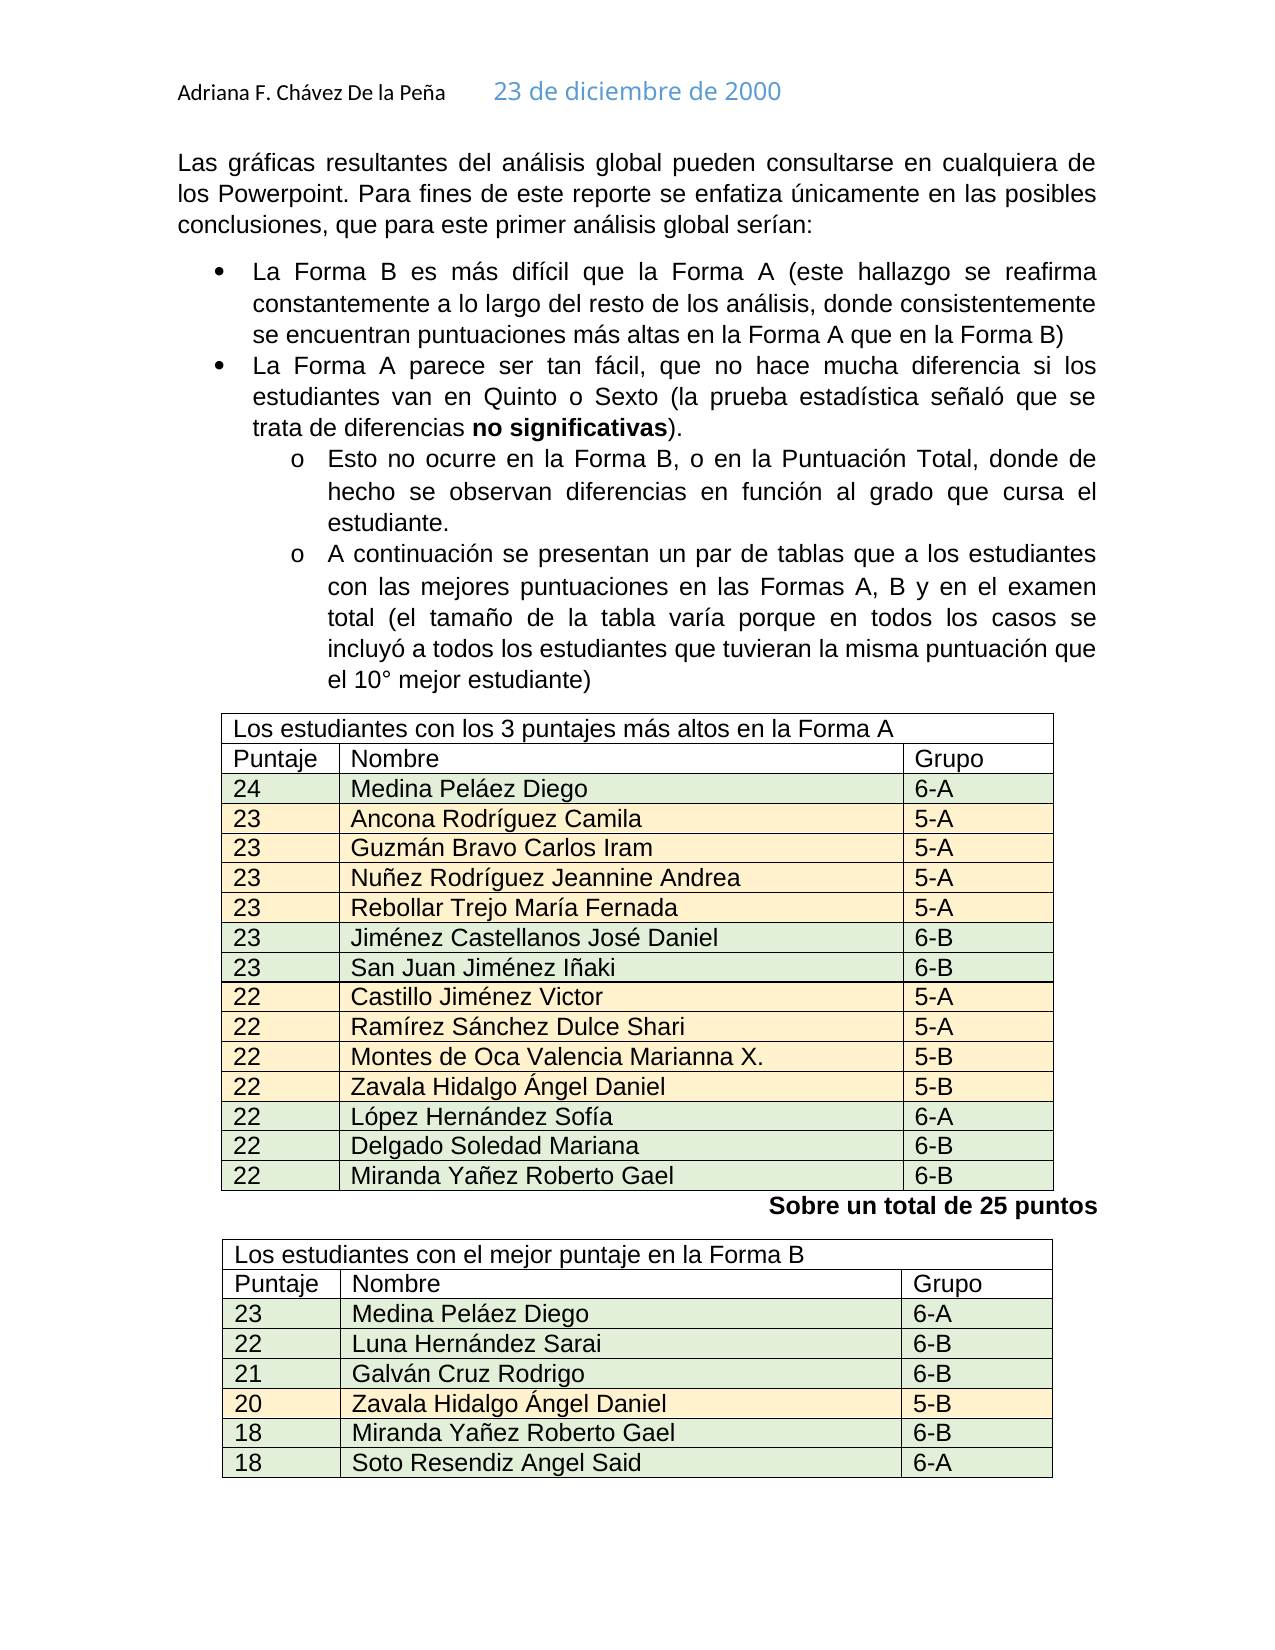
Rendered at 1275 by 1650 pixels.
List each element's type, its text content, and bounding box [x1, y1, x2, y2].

table_cell Galván Cruz Rodrigo [341, 1359, 901, 1388]
table_cell 6-A [904, 1102, 1053, 1130]
list La Forma B es más difícil que la Forma A (este hallazgo se reafirma constantemente a lo largo del resto de los análisis, donde consistentemente se encuentran puntuaciones más altas en la Forma A que en la Forma B) [215, 257, 1098, 348]
table_cell Puntaje [223, 1270, 340, 1298]
table_cell 6-B [904, 1131, 1053, 1160]
table_cell 5-B [902, 1389, 1052, 1417]
table_cell 22 [222, 1012, 339, 1041]
table_cell Grupo [902, 1270, 1052, 1298]
list La Forma A parece ser tan fácil, que no hace mucha diferencia si los estudiantes van en Quinto o Sexto (la prueba estadística señaló que se trata de diferencias no significativas). [215, 351, 1098, 442]
table_cell 23 [222, 804, 339, 832]
text Las gráficas resultantes del análisis global pueden consultarse en cualquiera de los Powerpoint. Para fines de este reporte se enfatiza únicamente en las posibles conclusiones, que para este primer análisis global serían: [177, 148, 1098, 238]
table_cell Medina Peláez Diego [340, 774, 903, 803]
table_cell 18 [223, 1448, 340, 1477]
table_cell Grupo [904, 744, 1053, 773]
table_cell 6-B [902, 1419, 1052, 1447]
table_cell 18 [223, 1419, 340, 1447]
table_cell 5-A [904, 804, 1053, 832]
table_header Los estudiantes con el mejor puntaje en la Forma B [223, 1240, 1052, 1268]
table_cell Zavala Hidalgo Ángel Daniel [341, 1389, 901, 1417]
table_cell 22 [223, 1329, 340, 1358]
table_cell Ancona Rodríguez Camila [340, 804, 903, 832]
table_cell 5-A [904, 834, 1053, 862]
table_cell Nombre [341, 1270, 901, 1298]
table_cell 5-A [904, 863, 1053, 892]
table_cell 22 [222, 1042, 339, 1071]
table_cell López Hernández Sofía [340, 1102, 903, 1130]
table_cell 22 [222, 983, 339, 1011]
text Sobre un total de 25 puntos [177, 1191, 1098, 1220]
table_cell Castillo Jiménez Victor [340, 983, 903, 1011]
table_cell Miranda Yañez Roberto Gael [341, 1419, 901, 1447]
list A continuación se presentan un par de tablas que a los estudiantes con las mejores puntuaciones en las Formas A, B y en el examen total (el tamaño de la tabla varía porque en todos los casos se incluyó a todos los estudiantes que tuvieran la misma puntuación que el 10° mejor estudiante) [290, 539, 1098, 694]
table_cell 22 [222, 1161, 339, 1190]
table_cell Medina Peláez Diego [341, 1299, 901, 1328]
table_cell Delgado Soledad Mariana [340, 1131, 903, 1160]
list Esto no ocurre en la Forma B, o en la Puntuación Total, donde de hecho se observan diferencias en función al grado que cursa el estudiante. [290, 444, 1098, 537]
table_cell 6-B [902, 1329, 1052, 1358]
table_cell 5-B [904, 1072, 1053, 1101]
table_cell 6-A [904, 774, 1053, 803]
table_cell Miranda Yañez Roberto Gael [340, 1161, 903, 1190]
table_cell 23 [222, 863, 339, 892]
table_cell Nuñez Rodríguez Jeannine Andrea [340, 863, 903, 892]
table_cell 5-A [904, 1012, 1053, 1041]
table_cell 20 [223, 1389, 340, 1417]
table_cell Montes de Oca Valencia Marianna X. [340, 1042, 903, 1071]
table_cell Zavala Hidalgo Ángel Daniel [340, 1072, 903, 1101]
table_cell 23 [222, 923, 339, 952]
table_cell Ramírez Sánchez Dulce Shari [340, 1012, 903, 1041]
table_cell Rebollar Trejo María Fernada [340, 893, 903, 922]
table_cell Jiménez Castellanos José Daniel [340, 923, 903, 952]
table_cell Luna Hernández Sarai [341, 1329, 901, 1358]
table_header Los estudiantes con los 3 puntajes más altos en la Forma A [222, 714, 1053, 743]
table_cell 6-B [904, 1161, 1053, 1190]
table_cell 23 [222, 953, 339, 981]
table_cell 23 [222, 893, 339, 922]
table_cell 22 [222, 1131, 339, 1160]
table_cell 6-B [902, 1359, 1052, 1388]
table_cell 23 [222, 834, 339, 862]
table_cell 5-B [904, 1042, 1053, 1071]
table_cell 5-A [904, 983, 1053, 1011]
table_cell Guzmán Bravo Carlos Iram [340, 834, 903, 862]
table_cell 6-A [902, 1299, 1052, 1328]
table_cell 6-B [904, 953, 1053, 981]
table_cell 22 [222, 1102, 339, 1130]
table_cell 6-B [904, 923, 1053, 952]
table_cell Soto Resendiz Angel Said [341, 1448, 901, 1477]
table_cell 24 [222, 774, 339, 803]
table_cell 23 [223, 1299, 340, 1328]
table_cell Nombre [340, 744, 903, 773]
table_cell 5-A [904, 893, 1053, 922]
table_cell San Juan Jiménez Iñaki [340, 953, 903, 981]
table_cell Puntaje [222, 744, 339, 773]
table_cell 21 [223, 1359, 340, 1388]
table_cell 22 [222, 1072, 339, 1101]
table_cell 6-A [902, 1448, 1052, 1477]
